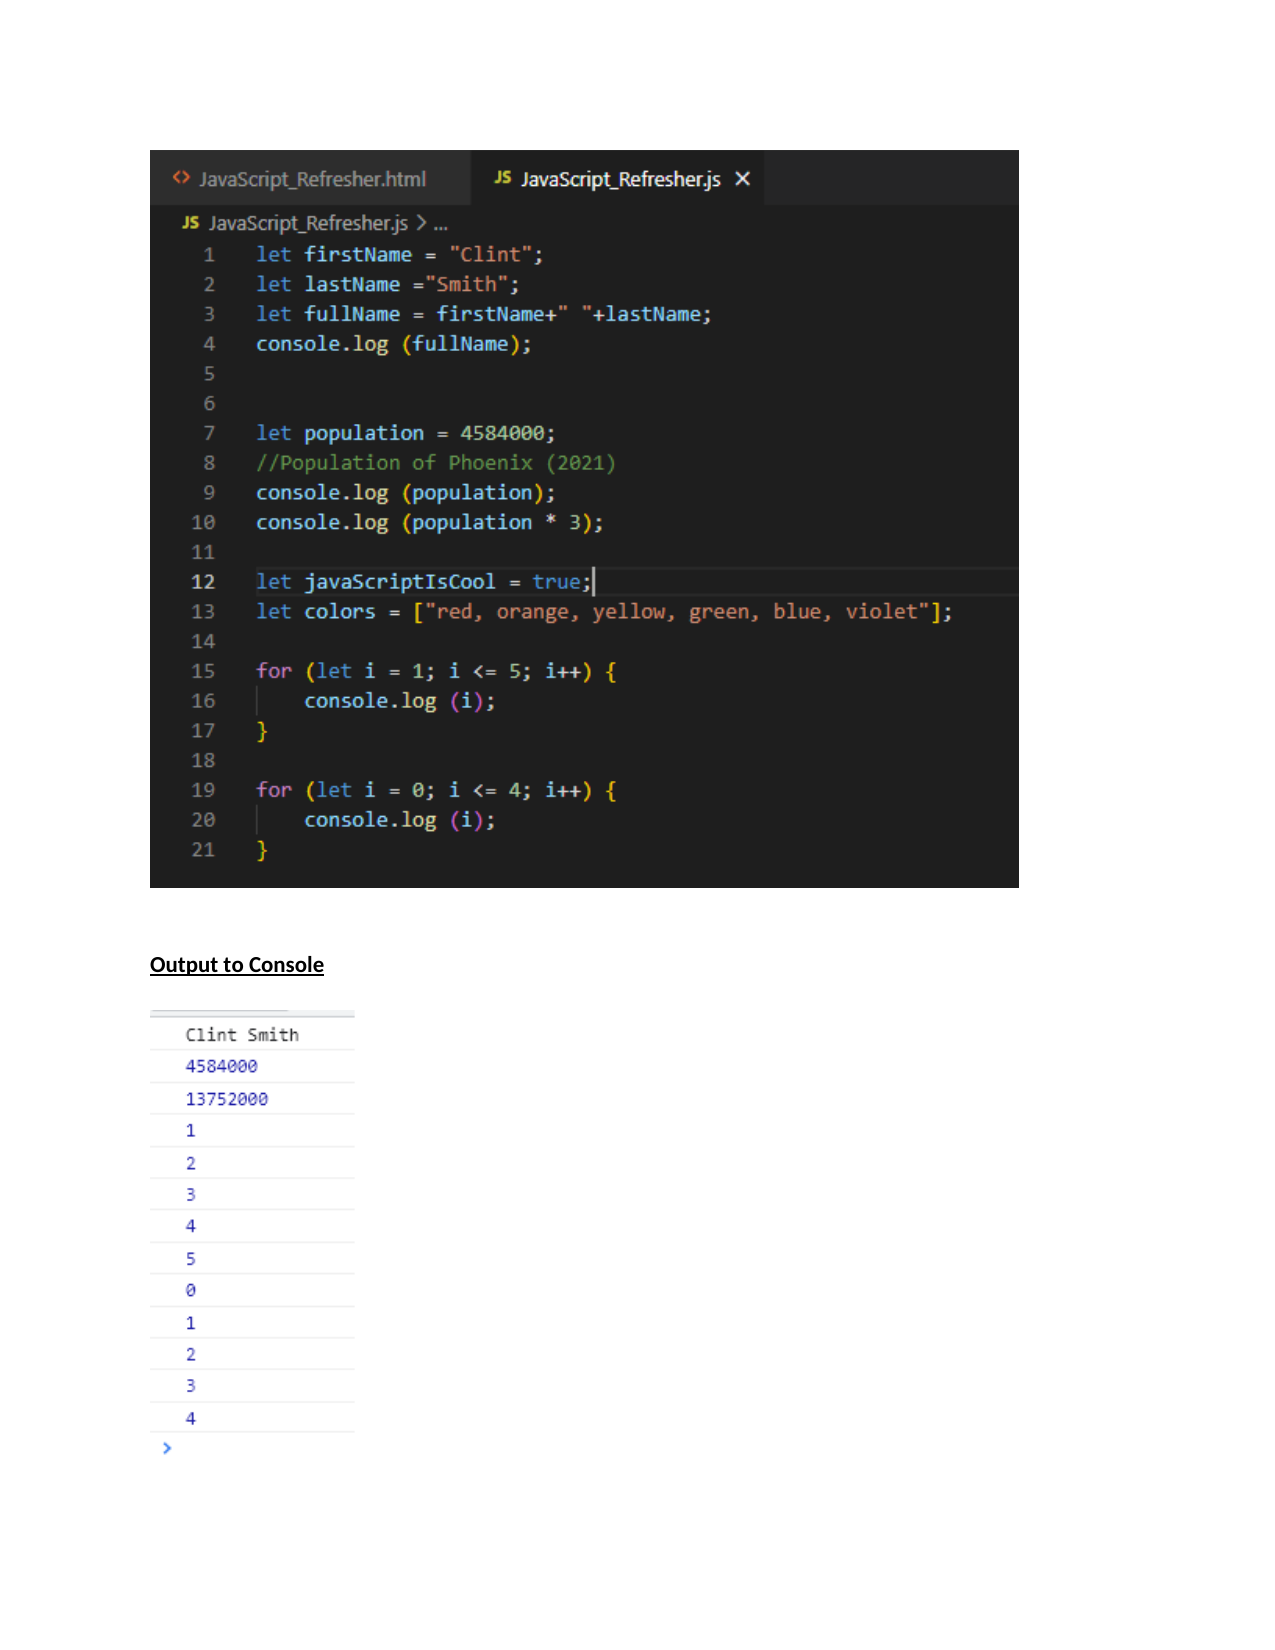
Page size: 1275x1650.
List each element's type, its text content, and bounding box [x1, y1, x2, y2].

picture [150, 1010, 355, 1472]
picture [150, 150, 1019, 888]
text Output to Console [150, 950, 1125, 978]
